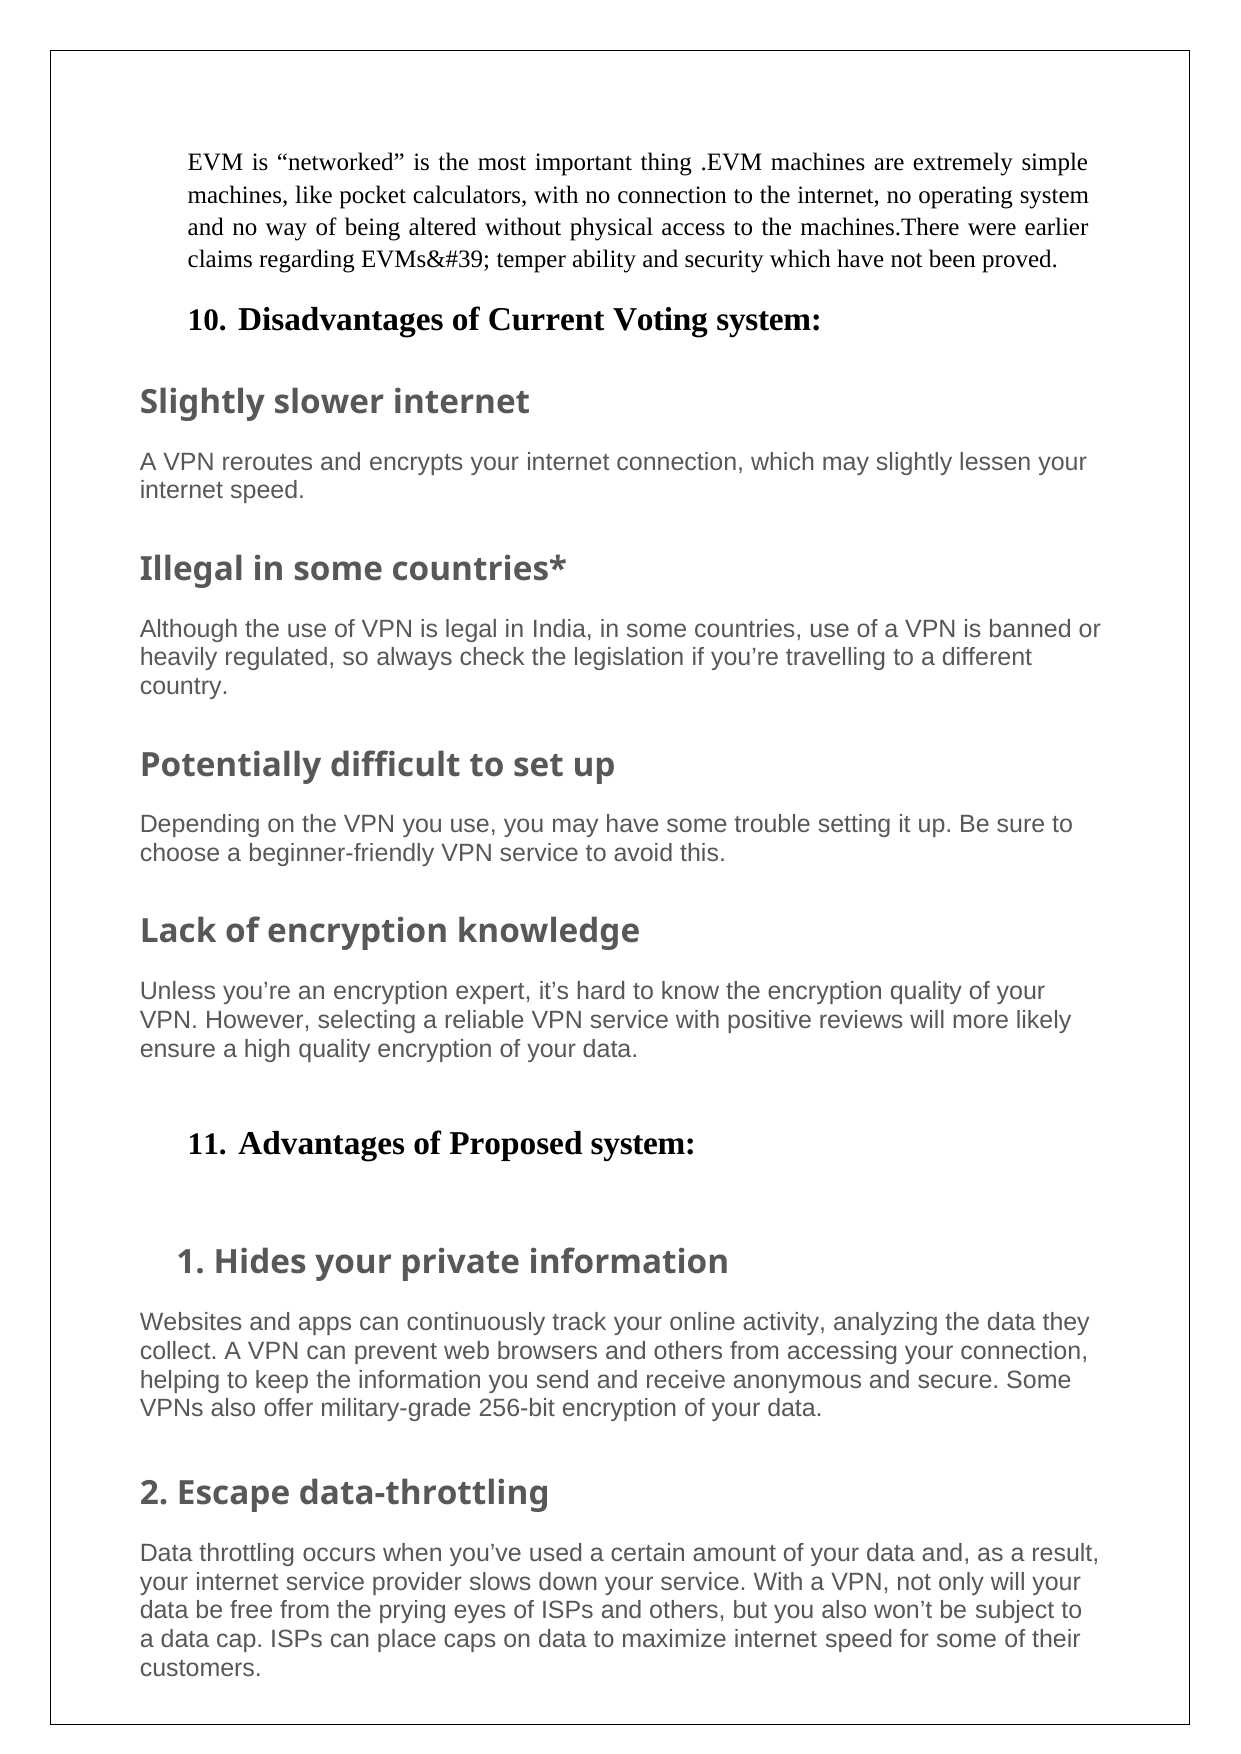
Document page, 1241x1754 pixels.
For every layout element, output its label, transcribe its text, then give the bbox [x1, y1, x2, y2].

text Websites and apps can continuously track your online activity, analyzing the data they collect. A VPN can prevent web browsers and others from accessing your connection, helping to keep the information you send and receive anonymous and secure. Some VPNs also offer military-grade 256-bit encryption of your data. [139, 1307, 1103, 1422]
subtitle Illegal in some countries* [139, 540, 1103, 590]
text Although the use of VPN is legal in India, in some countries, use of a VPN is banned or heavily regulated, so always check the legislation if you’re travelling to a different country. [139, 614, 1103, 700]
subtitle Lack of encryption knowledge [139, 903, 1103, 953]
subtitle Advantages of Proposed system: [187, 1123, 1103, 1162]
text Unless you’re an encryption expert, it’s hard to know the encryption quality of your VPN. However, selecting a reliable VPN service with positive reviews will more likely ensure a high quality encryption of your data. [139, 976, 1103, 1062]
subtitle Slightly slower internet [139, 373, 1103, 423]
text EVM is “networked” is the most important thing .EVM machines are extremely simple machines, like pocket calculators, with no connection to the internet, no operating system and no way of being altered without physical access to the machines.There were earlier claims regarding EVMs&#39; temper ability and security which have not been proved. [187, 147, 1090, 273]
text A VPN reroutes and encrypts your internet connection, which may slightly lessen your internet speed. [139, 447, 1103, 504]
subtitle Potentially difficult to set up [139, 736, 1103, 786]
text Depending on the VPN you use, you may have some trouble setting it up. Be sure to choose a beginner-friendly VPN service to avoid this. [139, 809, 1103, 867]
subtitle 1. Hides your private information [139, 1227, 1103, 1284]
subtitle 2. Escape data-throttling [139, 1458, 1103, 1514]
text Data throttling occurs when you’ve used a certain amount of your data and, as a result, your internet service provider slows down your service. With a VPN, not only will your data be free from the prying eyes of ISPs and others, but you also won’t be subject to a data cap. ISPs can place caps on data to maximize internet speed for some of their customers. [139, 1538, 1103, 1682]
subtitle Disadvantages of Current Voting system: [187, 299, 1103, 337]
